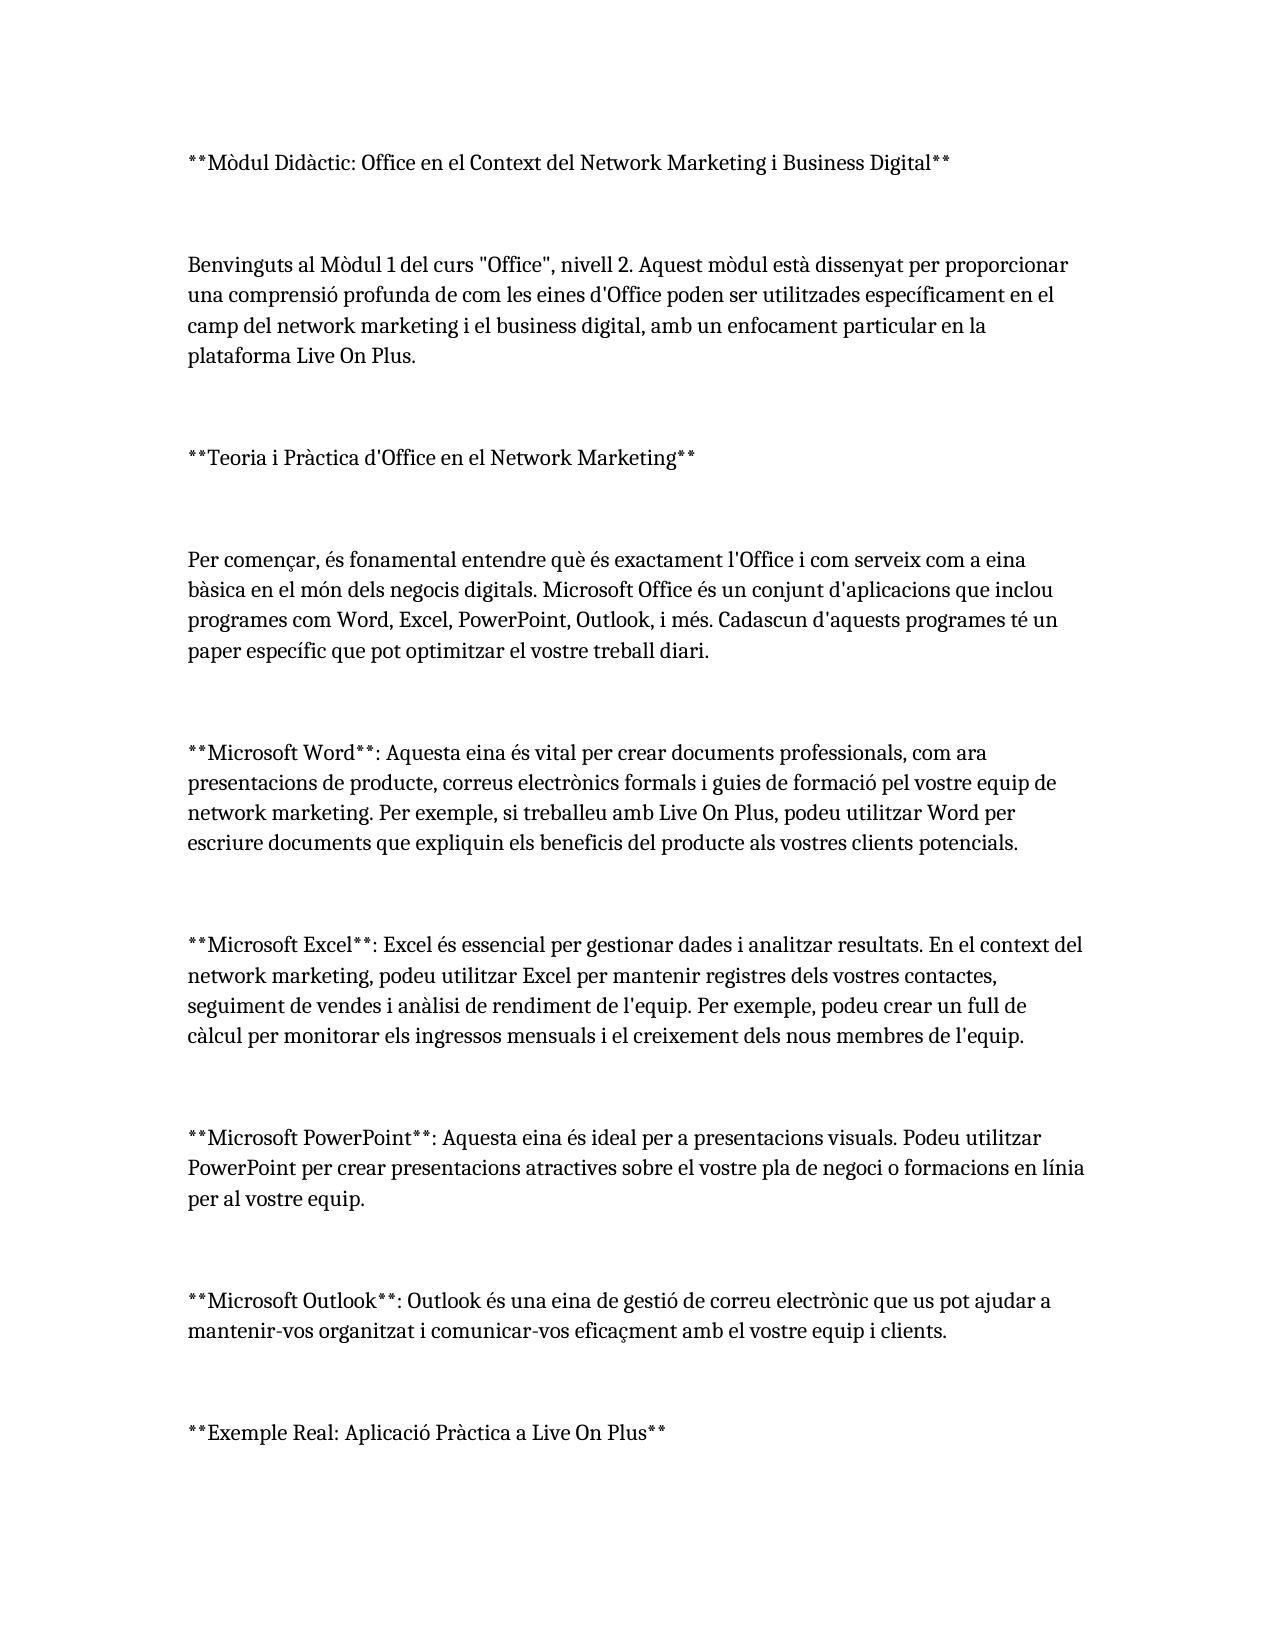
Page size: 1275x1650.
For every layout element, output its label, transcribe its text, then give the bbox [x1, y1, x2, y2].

text **Microsoft Excel**: Excel és essencial per gestionar dades i analitzar resultats. En el context del network marketing, podeu utilitzar Excel per mantenir registres dels vostres contactes, seguiment de vendes i anàlisi de rendiment de l'equip. Per exemple, podeu crear un full de càlcul per monitorar els ingressos mensuals i el creixement dels nous membres de l'equip. [187, 932, 1087, 1049]
text **Exemple Real: Aplicació Pràctica a Live On Plus** [187, 1420, 1087, 1446]
text **Microsoft Word**: Aquesta eina és vital per crear documents professionals, com ara presentacions de producte, correus electrònics formals i guies de formació pel vostre equip de network marketing. Per exemple, si treballeu amb Live On Plus, podeu utilitzar Word per escriure documents que expliquin els beneficis del producte als vostres clients potencials. [187, 739, 1087, 857]
text **Microsoft Outlook**: Outlook és una eina de gestió de correu electrònic que us pot ajudar a mantenir-vos organitzat i comunicar-vos eficaçment amb el vostre equip i clients. [187, 1287, 1087, 1344]
text Benvinguts al Mòdul 1 del curs "Office", nivell 2. Aquest mòdul està dissenyat per proporcionar una comprensió profunda de com les eines d'Office poden ser utilitzades específicament en el camp del network marketing i el business digital, amb un enfocament particular en la plataforma Live On Plus. [187, 252, 1087, 369]
text **Mòdul Didàctic: Office en el Context del Network Marketing i Business Digital** [187, 150, 1087, 176]
text **Teoria i Pràctica d'Office en el Network Marketing** [187, 445, 1087, 471]
text Per començar, és fonamental entendre què és exactament l'Office i com serveix com a eina bàsica en el món dels negocis digitals. Microsoft Office és un conjunt d'aplicacions que inclou programes com Word, Excel, PowerPoint, Outlook, i més. Cadascun d'aquests programes té un paper específic que pot optimitzar el vostre treball diari. [187, 547, 1087, 664]
text **Microsoft PowerPoint**: Aquesta eina és ideal per a presentacions visuals. Podeu utilitzar PowerPoint per crear presentacions atractives sobre el vostre pla de negoci o formacions en línia per al vostre equip. [187, 1125, 1087, 1212]
